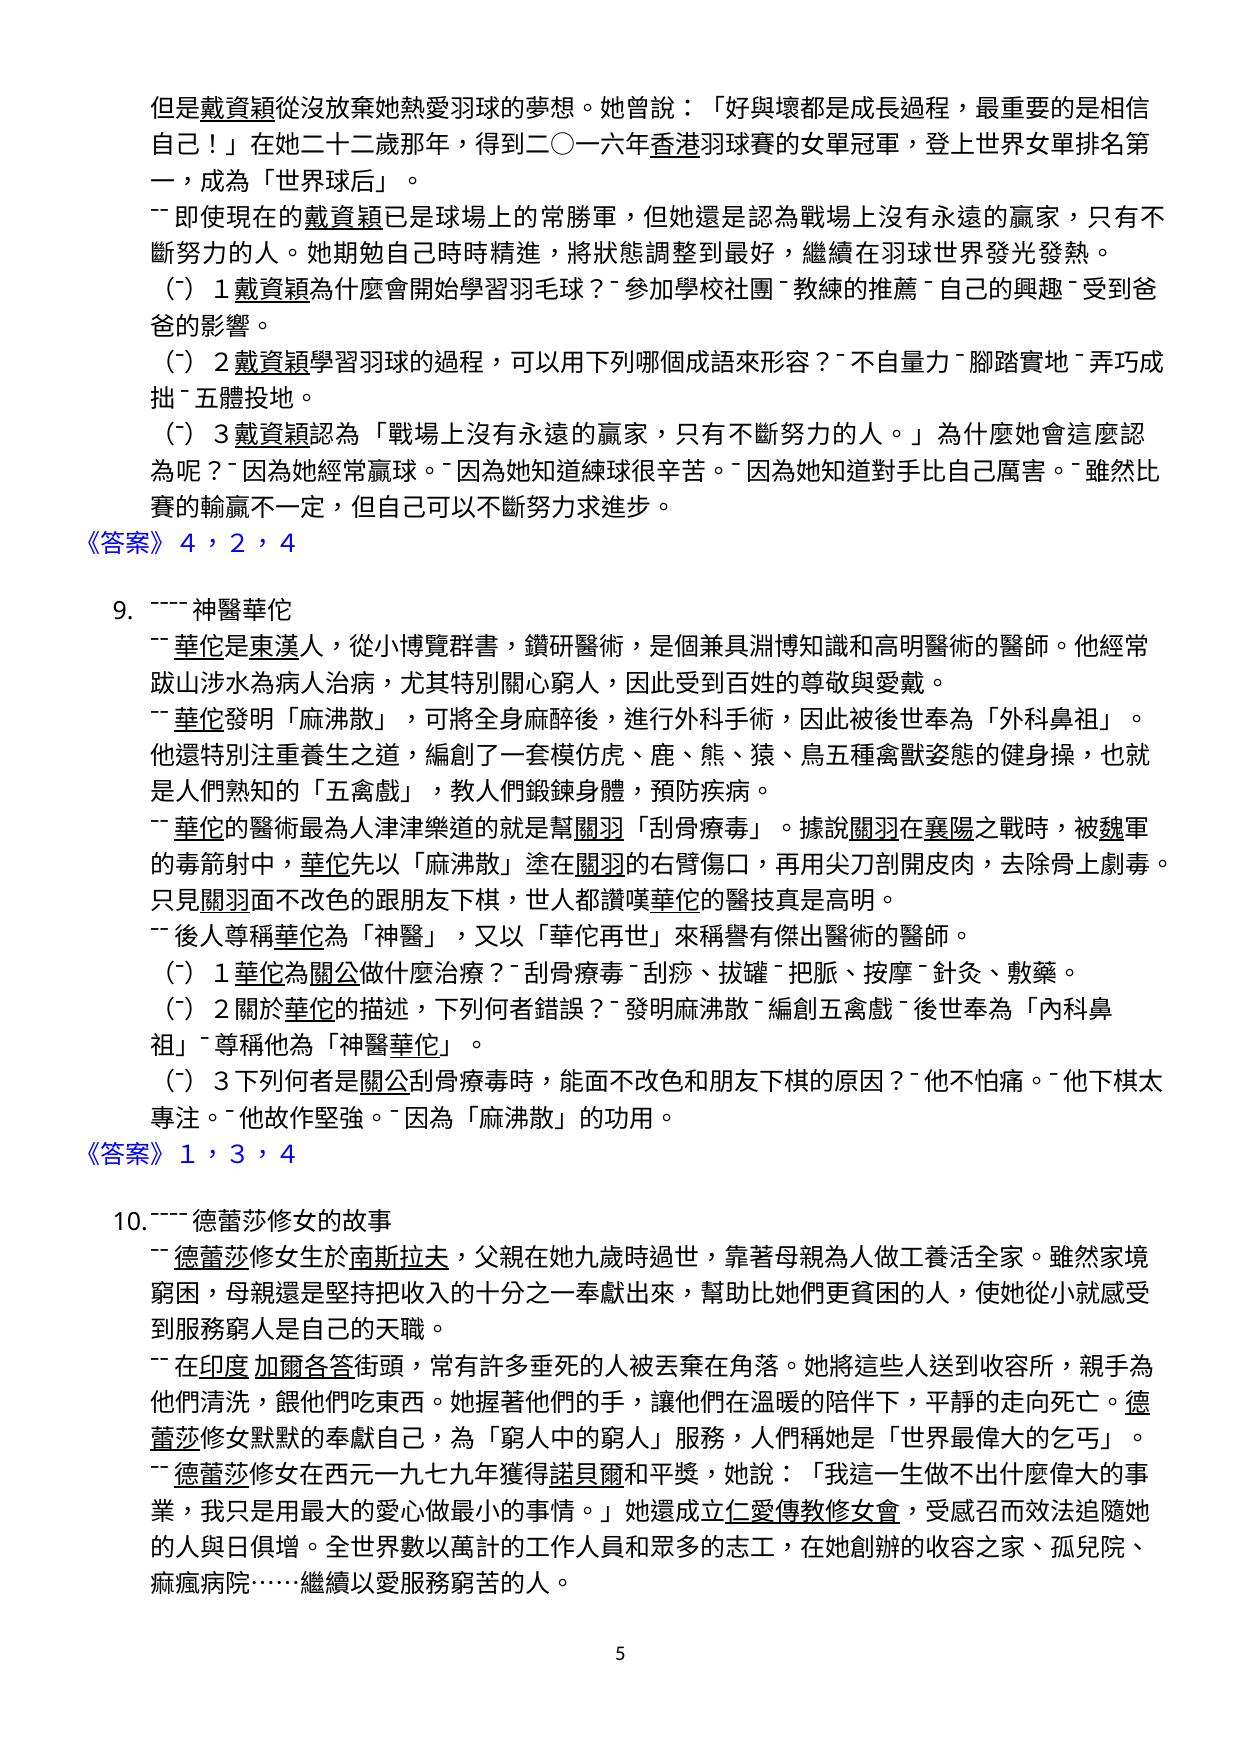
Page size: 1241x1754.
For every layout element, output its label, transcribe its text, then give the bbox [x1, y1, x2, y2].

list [112, 1201, 1165, 1600]
list ˉˉˉˉ神醫華佗 ˉˉ華佗是東漢人，從小博覽群書，鑽研醫術，是個兼具淵博知識和高明醫術的醫師。他經常跋山涉水為病人治病，尤其特別關心窮人，因此受到百姓的尊敬與愛戴。 ˉˉ華佗發明「麻沸散」，可將全身麻醉後，進行外科手術，因此被後世奉為「外科鼻祖」。他還特別注重養生之道，編創了一套模仿虎、鹿、熊、猿、鳥五種禽獸姿態的健身操，也就是人們熟知的「五禽戲」，教人們鍛鍊身體，預防疾病。 ˉˉ華佗的醫術最為人津津樂道的就是幫關羽「刮骨療毒」。據說關羽在襄陽之戰時，被魏軍的毒箭射中，華佗先以「麻沸散」塗在關羽的右臂傷口，再用尖刀剖開皮肉，去除骨上劇毒。只見關羽面不改色的跟朋友下棋，世人都讚嘆華佗的醫技真是高明。 ˉˉ後人尊稱華佗為「神醫」，又以「華佗再世」來稱譽有傑出醫術的醫師。 （ˉ）１華佗為關公做什麼治療？ˉ刮骨療毒ˉ刮痧、拔罐ˉ把脈、按摩ˉ針灸、敷藥。 （ˉ）２關於華佗的描述，下列何者錯誤？ˉ發明麻沸散ˉ編創五禽戲ˉ後世奉為「內科鼻祖」ˉ尊稱他為「神醫華佗」。 （ˉ）３下列何者是關公刮骨療毒時，能面不改色和朋友下棋的原因？ˉ他不怕痛。ˉ他下棋太專注。ˉ他故作堅強。ˉ因為「麻沸散」的功用。 [112, 591, 1165, 1134]
text 《答案》１，３，４ [75, 1134, 1165, 1171]
text 《答案》４，２，４ [75, 524, 1165, 560]
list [112, 89, 1165, 524]
